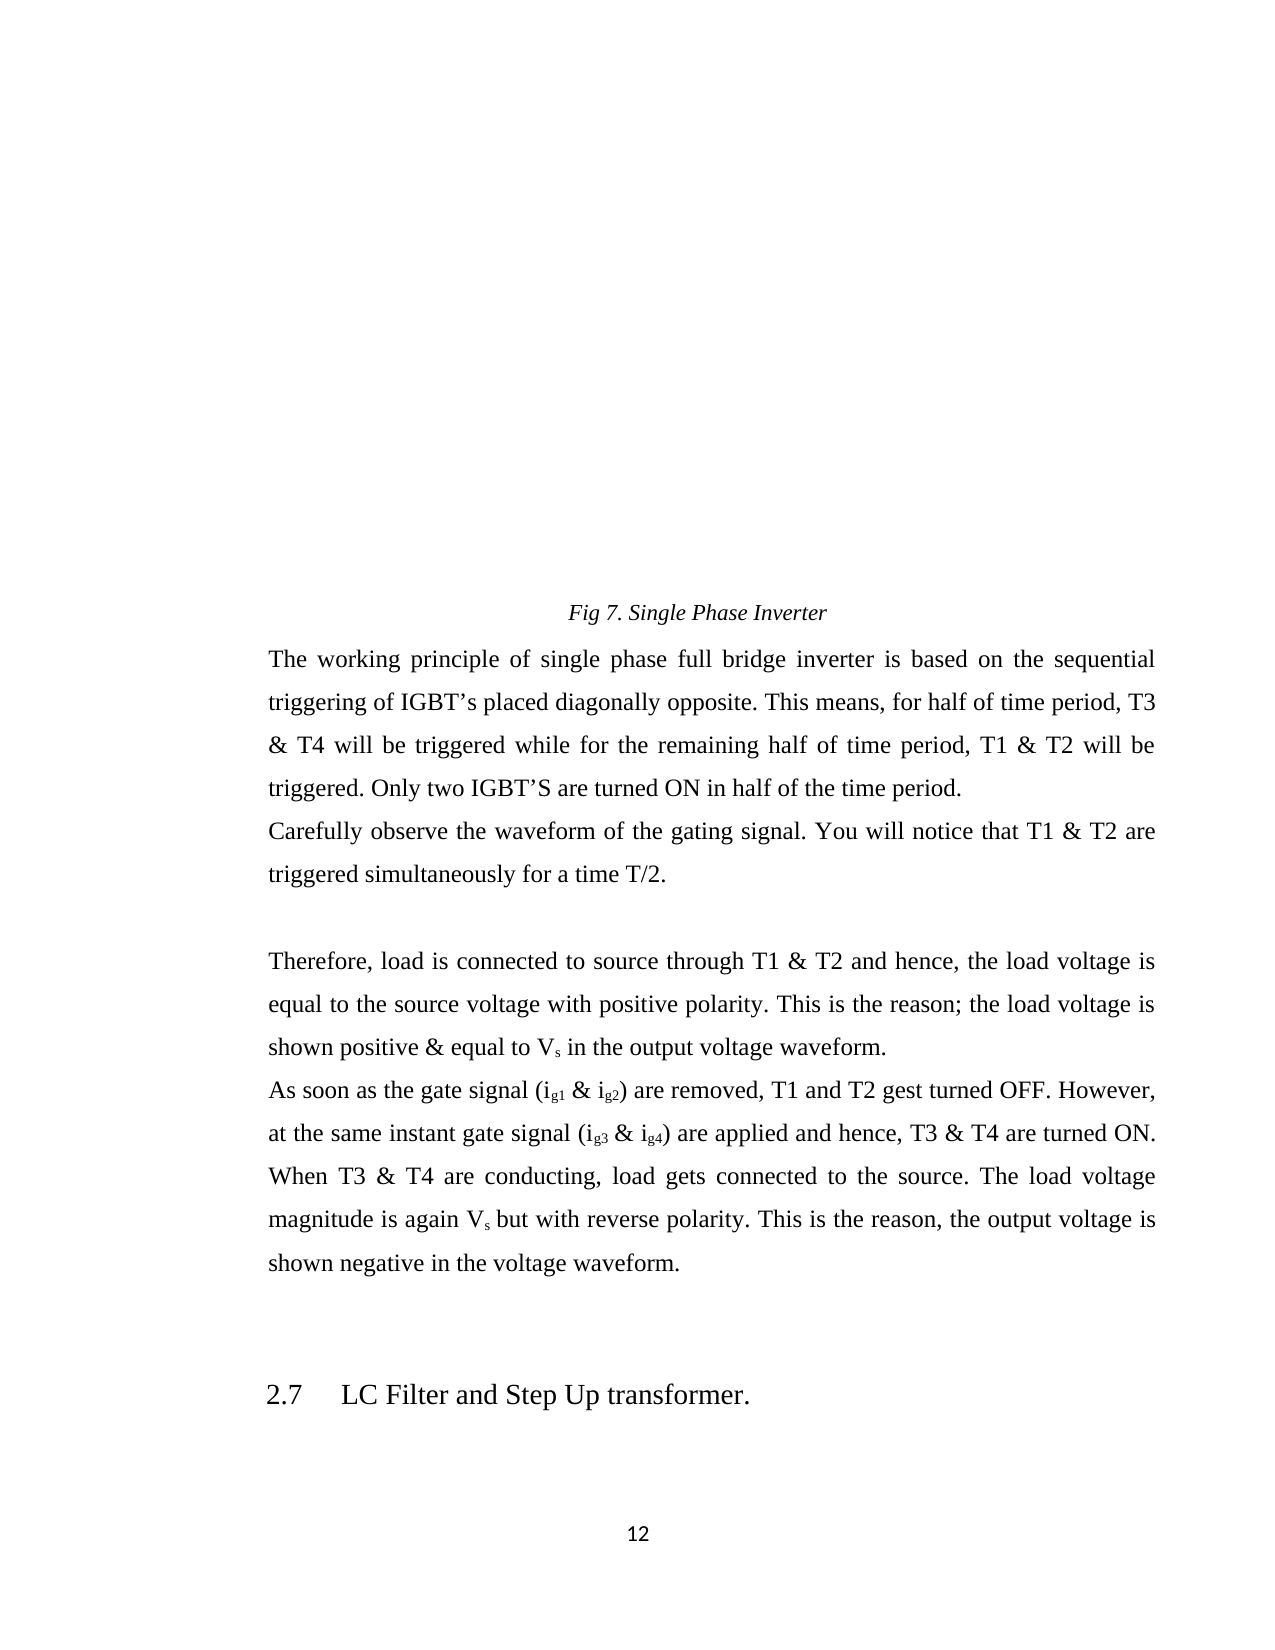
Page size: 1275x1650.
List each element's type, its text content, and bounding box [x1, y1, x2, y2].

text Therefore, load is connected to source through T1 & T2 and hence, the load voltage is equal to the source voltage with positive polarity. This is the reason; the load voltage is shown positive & equal to Vs in the output voltage waveform. [268, 946, 1157, 1061]
text Carefully observe the waveform of the gating signal. You will notice that T1 & T2 are triggered simultaneously for a time T/2. [268, 816, 1157, 888]
list LC Filter and Step Up transformer. [266, 1377, 1157, 1411]
text As soon as the gate signal (ig1 & ig2) are removed, T1 and T2 gest turned OFF. However, at the same instant gate signal (ig3 & ig4) are applied and hence, T3 & T4 are turned ON. When T3 & T4 are conducting, load gets connected to the source. The load voltage magnitude is again Vs but with reverse polarity. This is the reason, the output voltage is shown negative in the voltage waveform. [268, 1075, 1157, 1276]
text The working principle of single phase full bridge inverter is based on the sequential triggering of IGBT’s placed diagonally opposite. This means, for half of time period, T3 & T4 will be triggered while for the remaining half of time period, T1 & T2 will be triggered. Only two IGBT’S are turned ON in half of the time period. [268, 644, 1157, 802]
text Fig 7. Single Phase Inverter [493, 599, 1157, 625]
